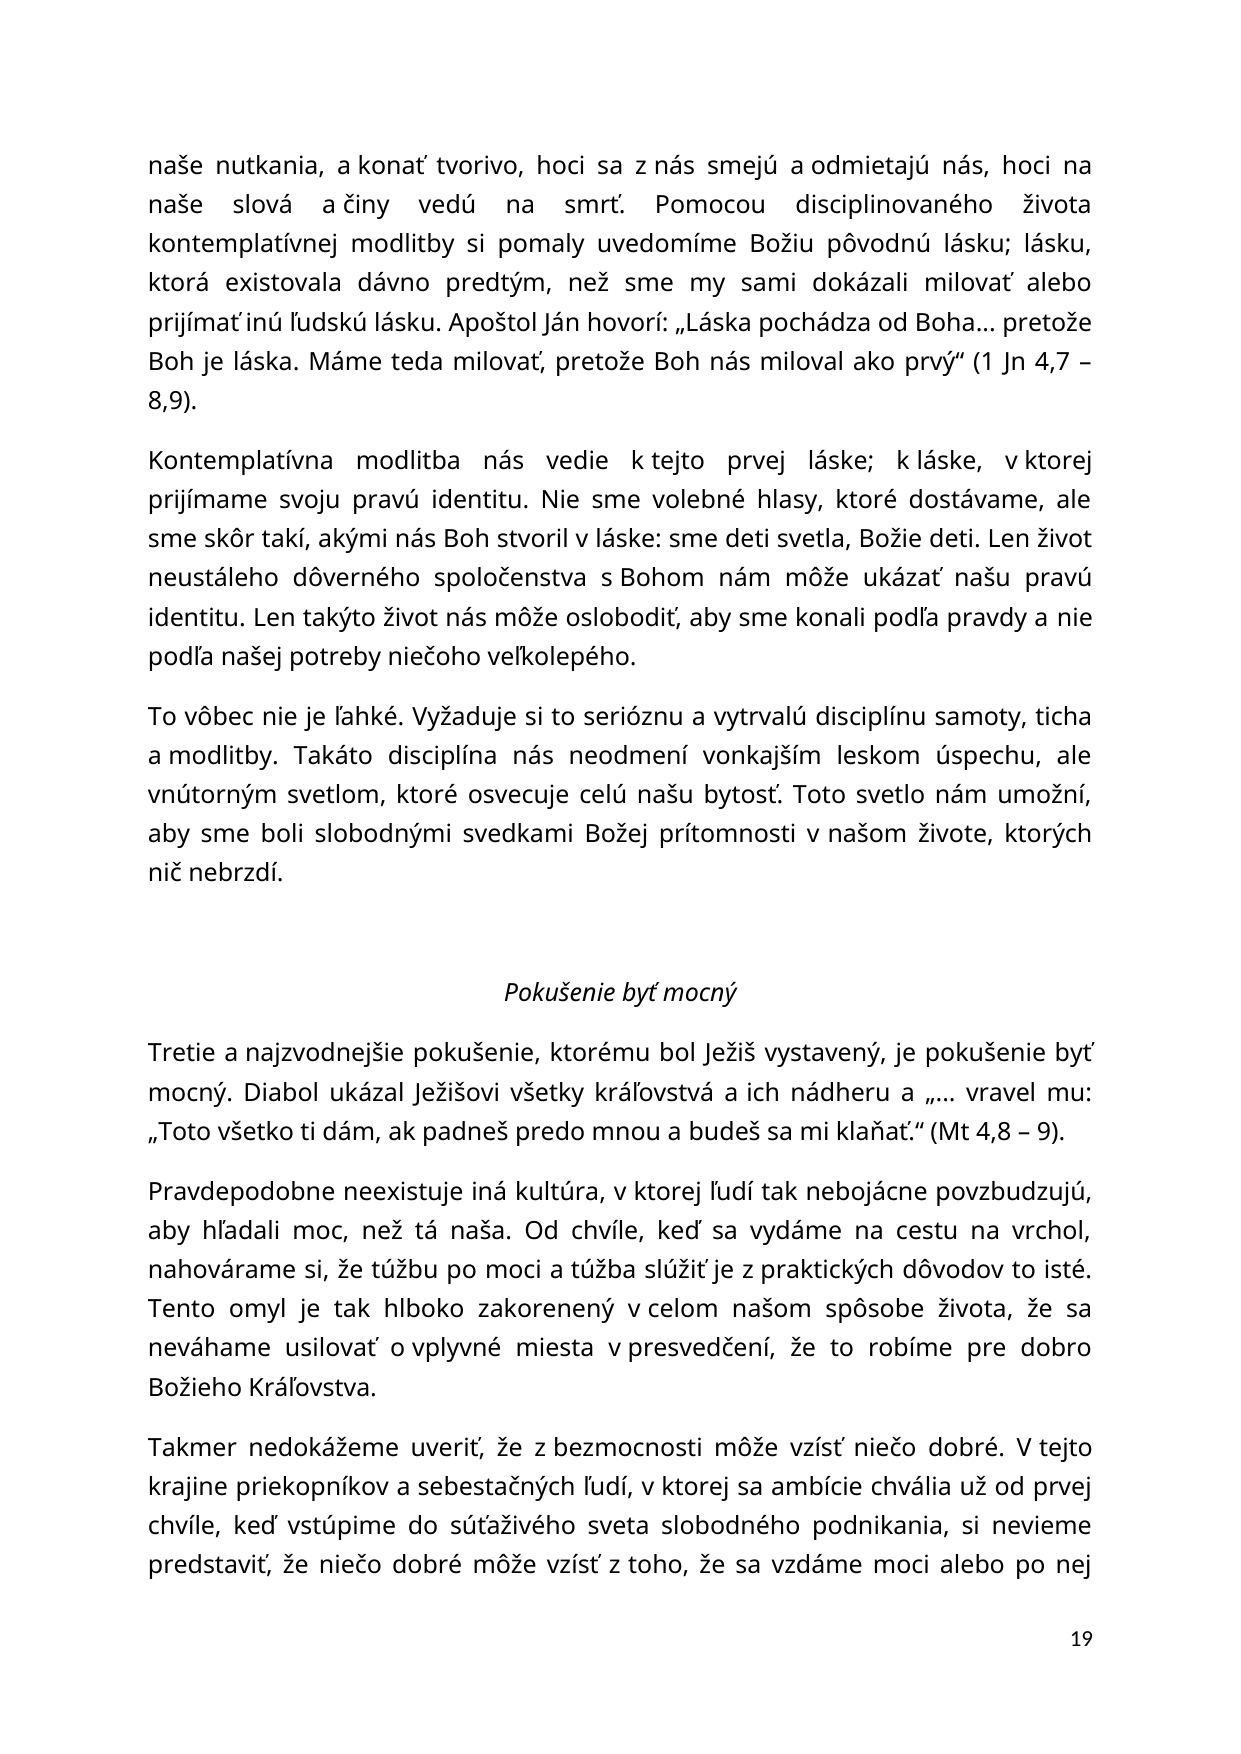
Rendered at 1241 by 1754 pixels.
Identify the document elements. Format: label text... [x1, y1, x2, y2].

text Tretie a najzvodnejšie pokušenie, ktorému bol Ježiš vystavený, je pokušenie byť mocný. Diabol ukázal Ježišovi všetky kráľovstvá a ich nádheru a „... vravel mu: „Toto všetko ti dám, ak padneš predo mnou a budeš sa mi klaňať.“ (Mt 4,8 – 9). [148, 1035, 1093, 1147]
text Pravdepodobne neexistuje iná kultúra, v ktorej ľudí tak nebojácne povzbudzujú, aby hľadali moc, než tá naša. Od chvíle, keď sa vydáme na cestu na vrchol, nahovárame si, že túžbu po moci a túžba slúžiť je z praktických dôvodov to isté. Tento omyl je tak hlboko zakorenený v celom našom spôsobe života, že sa neváhame usilovať o vplyvné miesta v presvedčení, že to robíme pre dobro Božieho Kráľovstva. [148, 1173, 1093, 1403]
text Kontemplatívna modlitba nás vedie k tejto prvej láske; k láske, v ktorej prijímame svoju pravú identitu. Nie sme volebné hlasy, ktoré dostávame, ale sme skôr takí, akými nás Boh stvoril v láske: sme deti svetla, Božie deti. Len život neustáleho dôverného spoločenstva s Bohom nám môže ukázať našu pravú identitu. Len takýto život nás môže oslobodiť, aby sme konali podľa pravdy a nie podľa našej potreby niečoho veľkolepého. [148, 443, 1093, 672]
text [148, 148, 1093, 417]
text Pokušenie byť mocný [148, 975, 1093, 1009]
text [148, 1429, 1093, 1581]
text To vôbec nie je ľahké. Vyžaduje si to serióznu a vytrvalú disciplínu samoty, ticha a modlitby. Takáto disciplína nás neodmení vonkajším leskom úspechu, ale vnútorným svetlom, ktoré osvecuje celú našu bytosť. Toto svetlo nám umožní, aby sme boli slobodnými svedkami Božej prítomnosti v našom živote, ktorých nič nebrzdí. [148, 698, 1093, 889]
